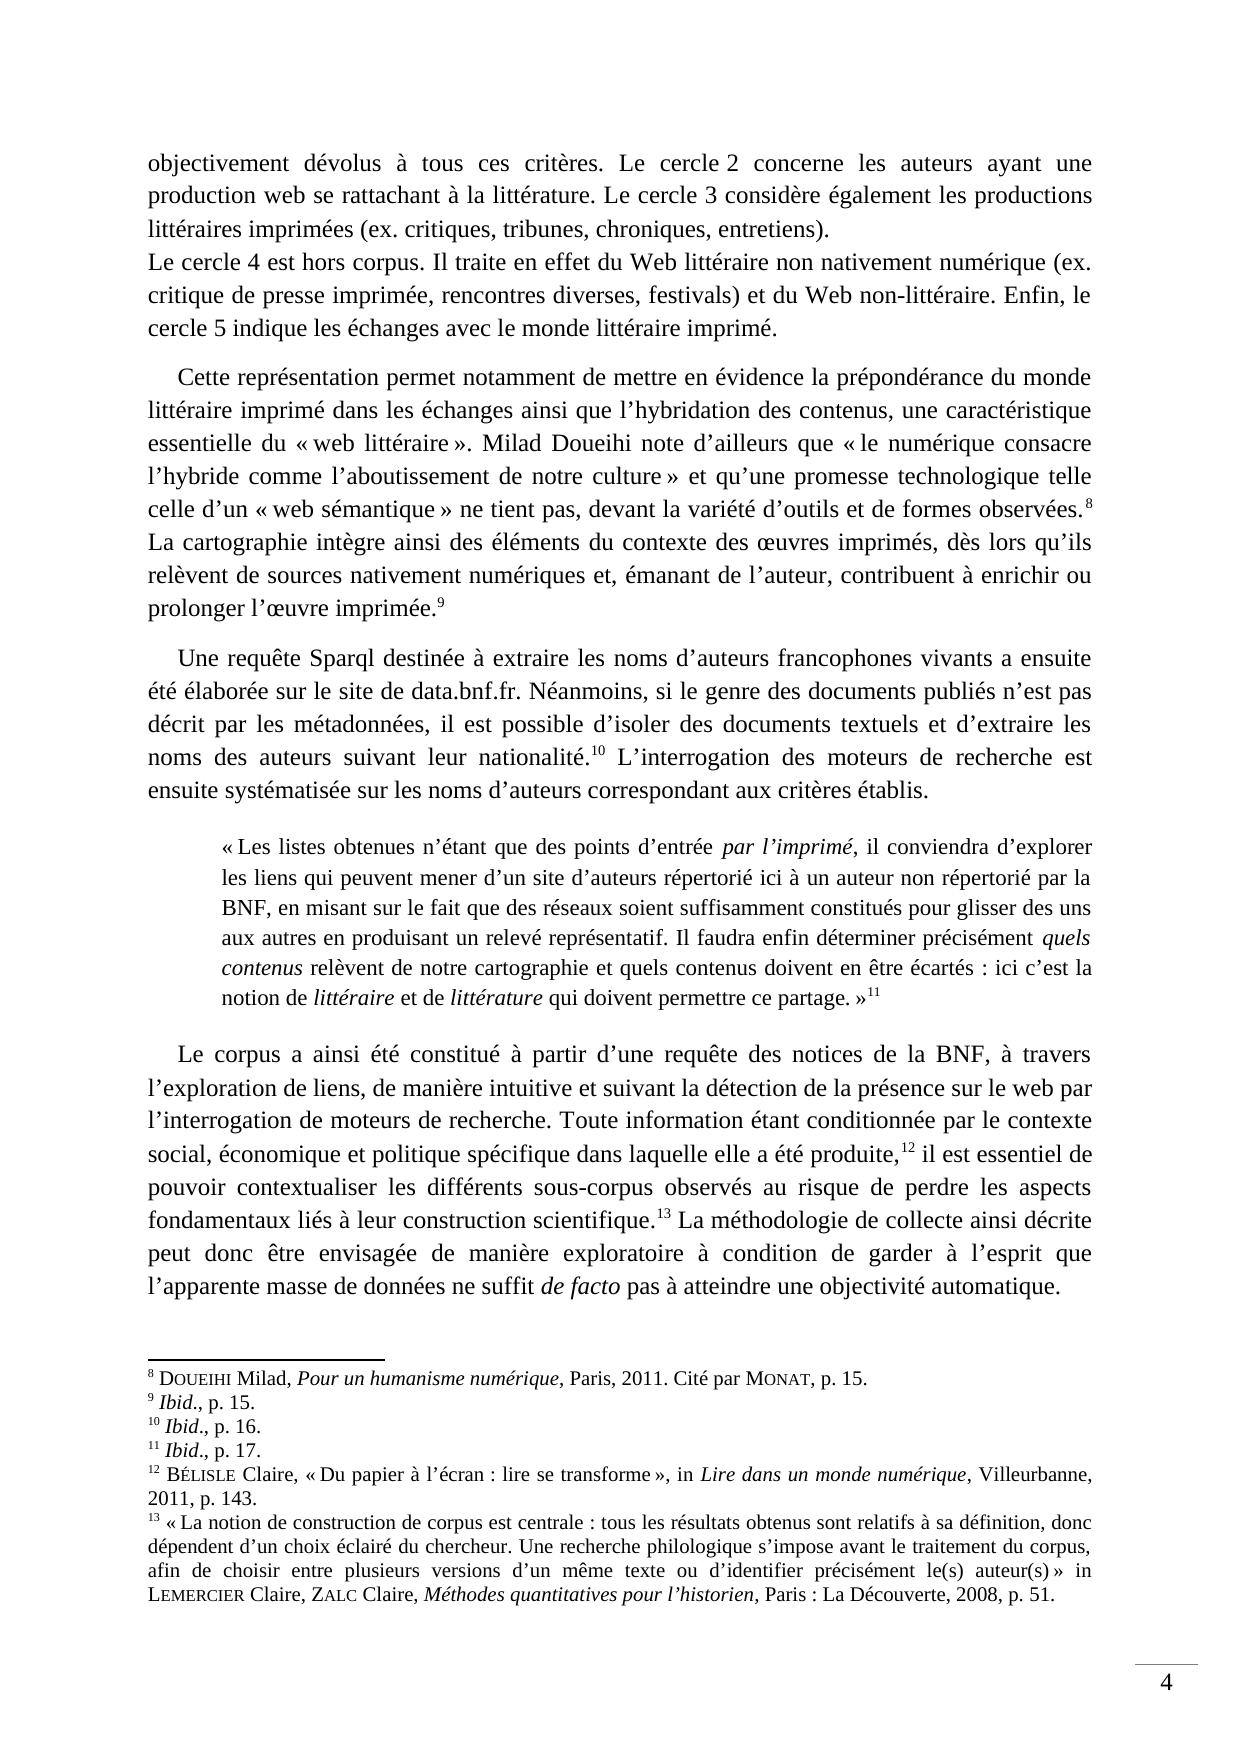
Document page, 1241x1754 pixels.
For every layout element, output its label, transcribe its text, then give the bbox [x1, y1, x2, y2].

text Cette représentation permet notamment de mettre en évidence la prépondérance du monde littéraire imprimé dans les échanges ainsi que l’hybridation des contenus, une caractéristique essentielle du « web littéraire ». Milad Doueihi note d’ailleurs que « le numérique consacre l’hybride comme l’aboutissement de notre culture » et qu’une promesse technologique telle celle d’un « web sémantique » ne tient pas, devant la variété d’outils et de formes observées. La cartographie intègre ainsi des éléments du contexte des œuvres imprimés, dès lors qu’ils relèvent de sources nativement numériques et, émanant de l’auteur, contribuent à enrichir ou prolonger l’œuvre imprimée. [148, 362, 1093, 622]
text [148, 148, 1093, 341]
text Une requête Sparql destinée à extraire les noms d’auteurs francophones vivants a ensuite été élaborée sur le site de data.bnf.fr. Néanmoins, si le genre des documents publiés n’est pas décrit par les métadonnées, il est possible d’isoler des documents textuels et d’extraire les noms des auteurs suivant leur nationalité. L’interrogation des moteurs de recherche est ensuite systématisée sur les noms d’auteurs correspondant aux critères établis. [148, 643, 1093, 804]
text Le corpus a ainsi été constitué à partir d’une requête des notices de la BNF, à travers l’exploration de liens, de manière intuitive et suivant la détection de la présence sur le web par l’interrogation de moteurs de recherche. Toute information étant conditionnée par le contexte social, économique et politique spécifique dans laquelle elle a été produite, il est essentiel de pouvoir contextualiser les différents sous-corpus observés au risque de perdre les aspects fondamentaux liés à leur construction scientifique. La méthodologie de collecte ainsi décrite peut donc être envisagée de manière exploratoire à condition de garder à l’esprit que l’apparente masse de données ne suffit de facto pas à atteindre une objectivité automatique. [148, 1039, 1093, 1299]
text « Les listes obtenues n’étant que des points d’entrée par l’imprimé, il conviendra d’explorer les liens qui peuvent mener d’un site d’auteurs répertorié ici à un auteur non répertorié par la BNF, en misant sur le fait que des réseaux soient suffisamment constitués pour glisser des uns aux autres en produisant un relevé représentatif. Il faudra enfin déterminer précisément quels contenus relèvent de notre cartographie et quels contenus doivent en être écartés : ici c’est la notion de littéraire et de littérature qui doivent permettre ce partage. » [221, 833, 1093, 1011]
